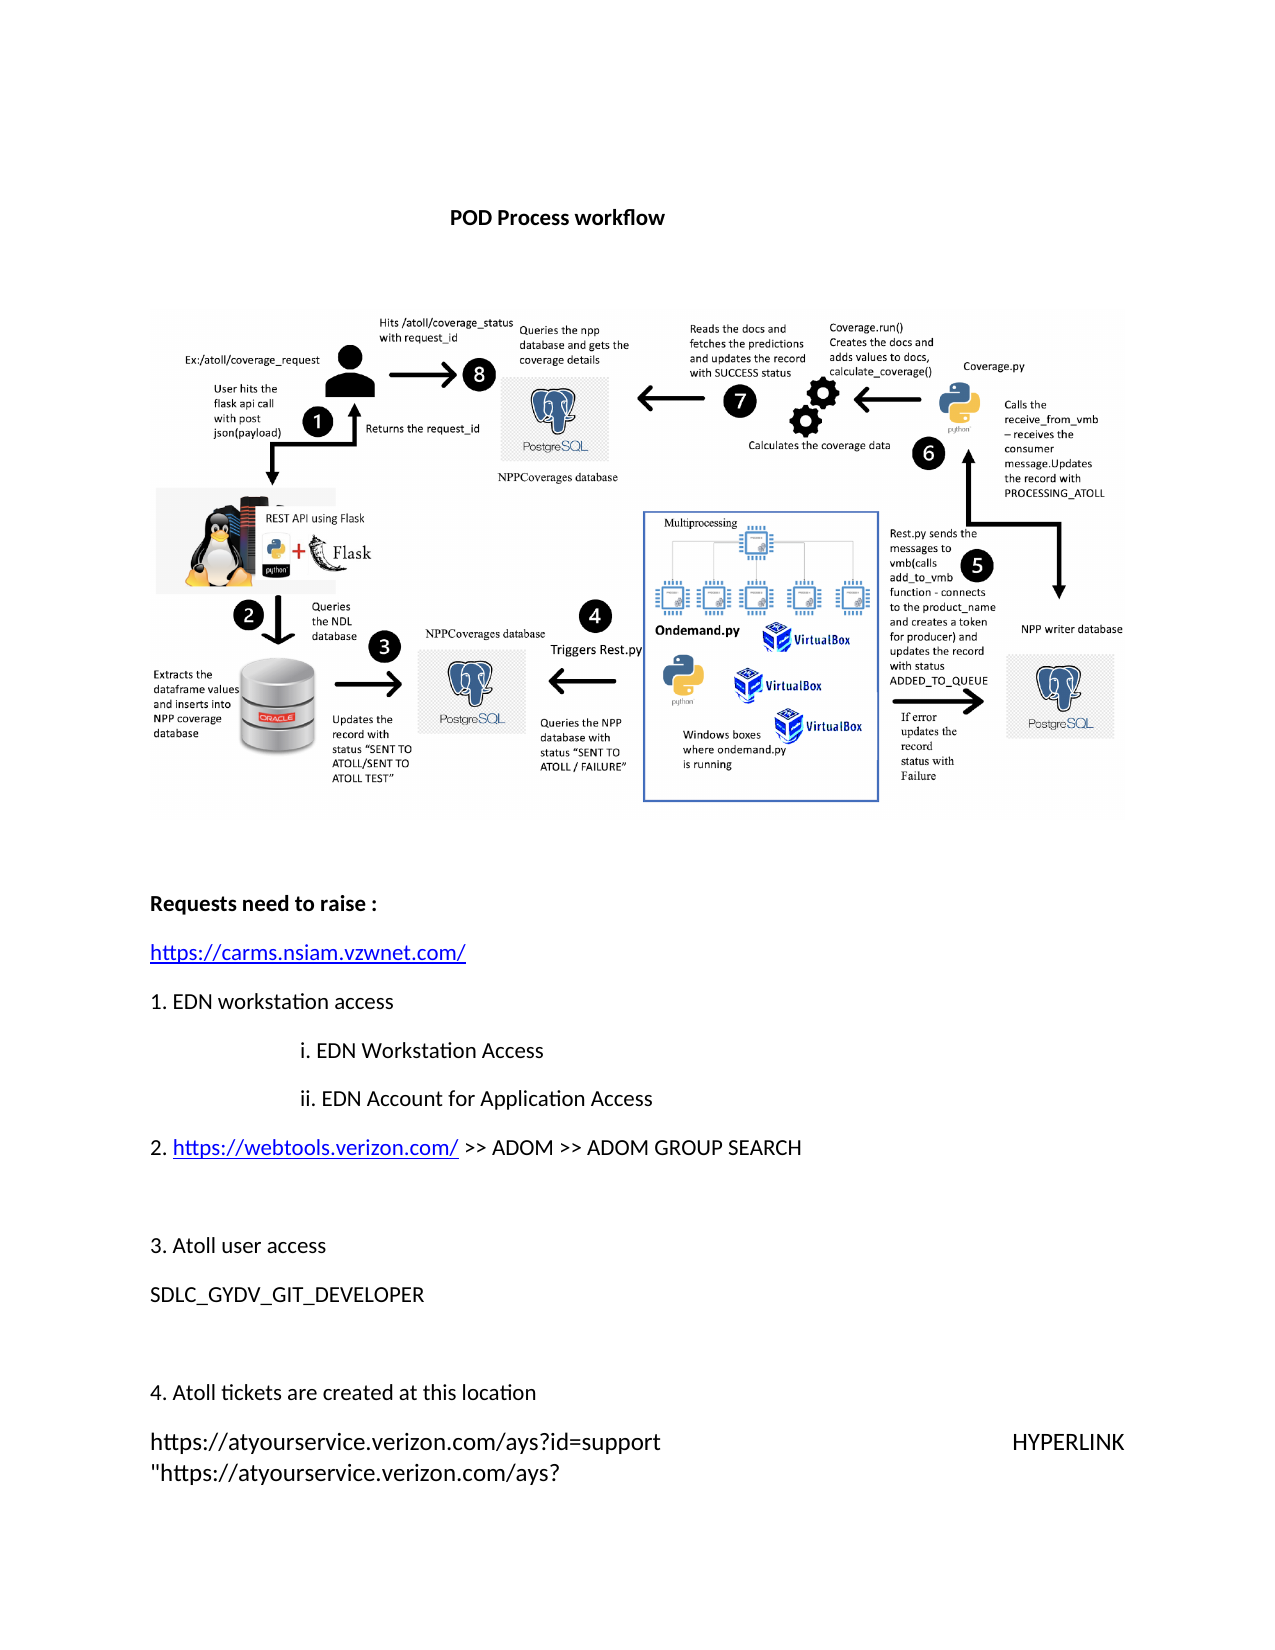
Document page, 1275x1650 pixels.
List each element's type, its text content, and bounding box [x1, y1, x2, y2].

text SDLC_GYDV_GIT_DEVELOPER [150, 1280, 1125, 1308]
text POD Process workflow [150, 203, 1125, 231]
text 1. EDN workstation access [150, 987, 1125, 1015]
text ii. EDN Account for Application Access [150, 1084, 1125, 1113]
text 3. Atoll user access [150, 1231, 1125, 1259]
text 4. Atoll tickets are created at this location [150, 1378, 1125, 1406]
picture [150, 309, 1125, 820]
text 2. https://webtools.verizon.com/ >> ADOM >> ADOM GROUP SEARCH [150, 1133, 1125, 1161]
text i. EDN Workstation Access [150, 1036, 1125, 1064]
text https://carms.nsiam.vzwnet.com/ [150, 938, 1125, 966]
text Requests need to raise : [150, 889, 1125, 917]
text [150, 1427, 1125, 1488]
